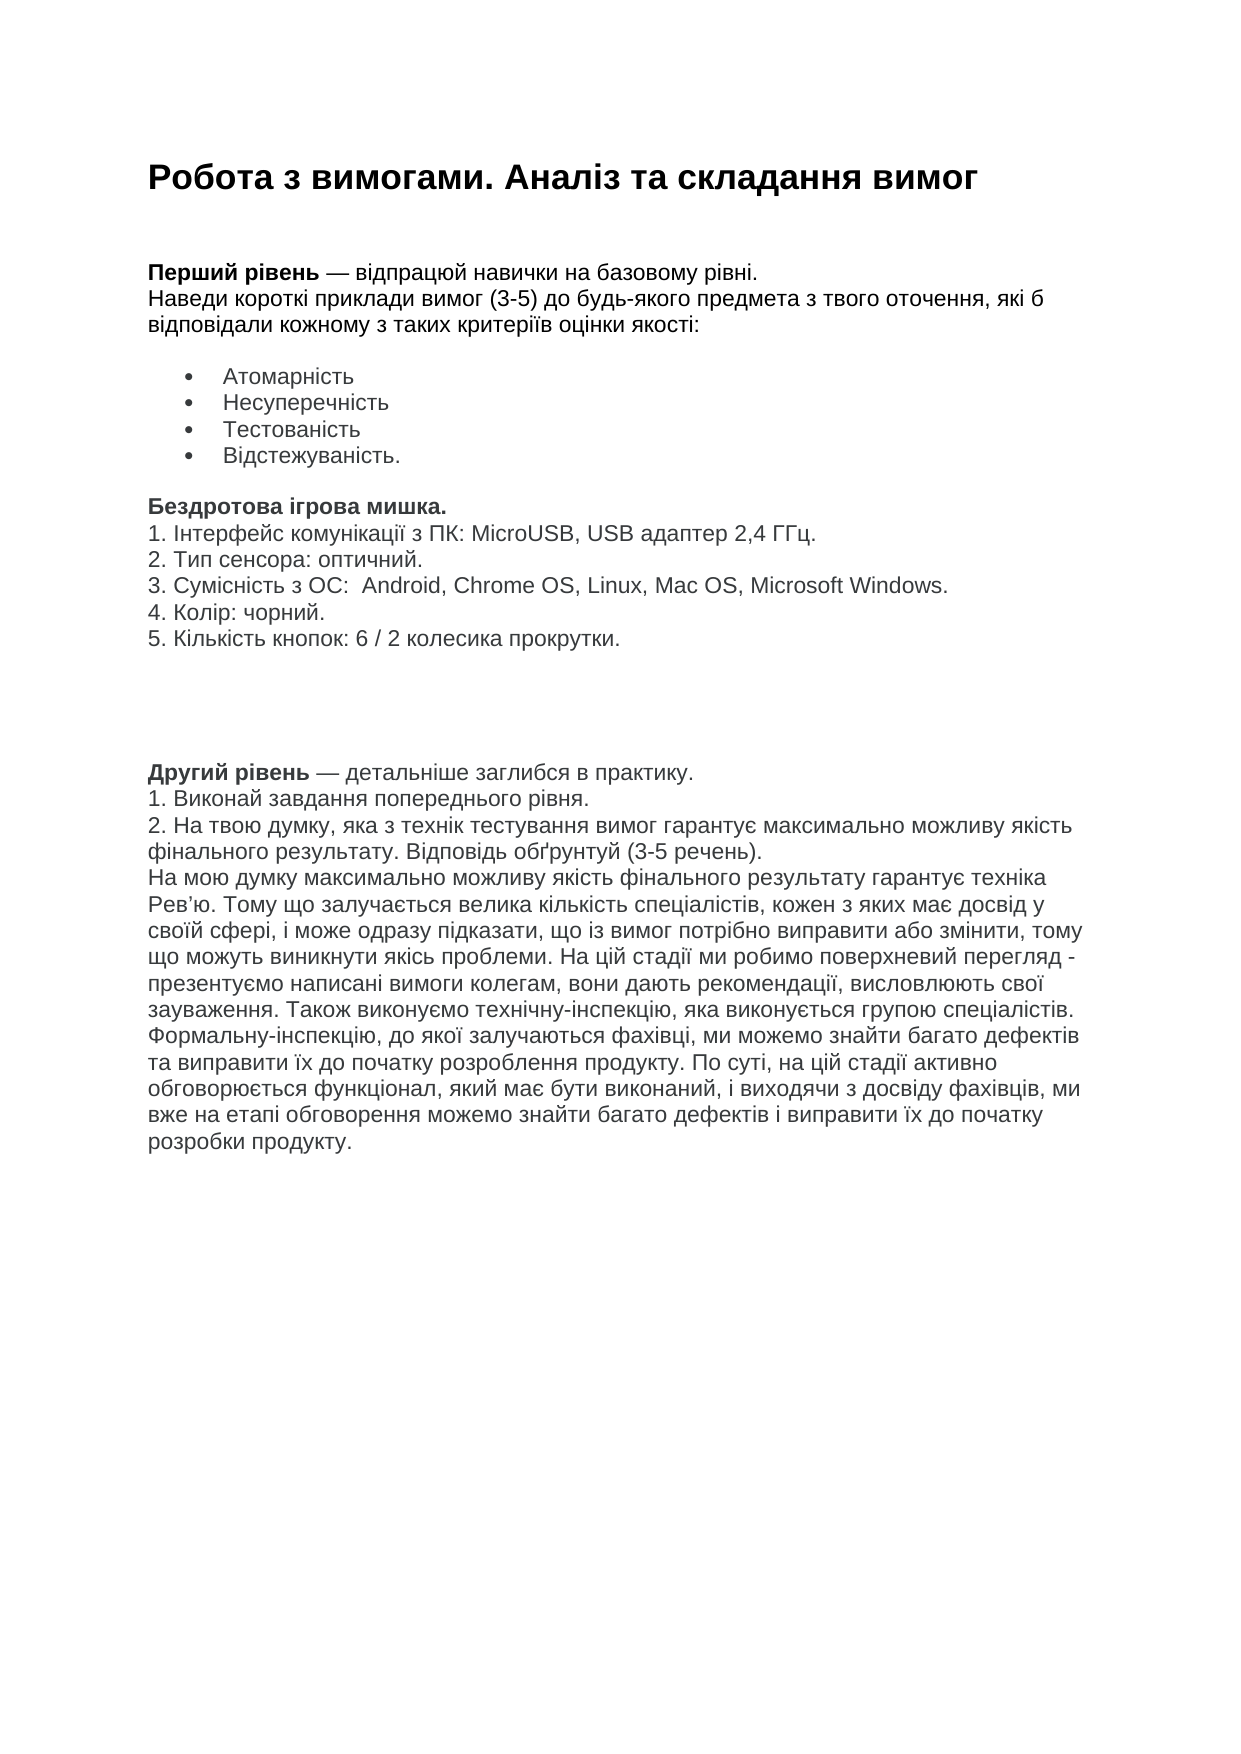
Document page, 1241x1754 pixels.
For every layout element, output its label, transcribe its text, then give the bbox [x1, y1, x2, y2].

text Робота з вимогами. Аналіз та складання вимог [148, 156, 1093, 197]
list Відстежуваність. [185, 442, 1093, 468]
text Перший рівень — відпрацюй навички на базовому рівні. [148, 259, 1093, 285]
text На мою думку максимально можливу якість фінального результату гарантує техніка Рев’ю. Тому що залучається велика кількість спеціалістів, кожен з яких має досвід у своїй сфері, і може одразу підказати, що із вимог потрібно виправити або змінити, тому що можуть виникнути якісь проблеми. На цій стадії ми робимо поверхневий перегляд - презентуємо написані вимоги колегам, вони дають рекомендації, висловлюють свої зауваження. Також виконуємо технічну-інспекцію, яка виконується групою спеціалістів. Формальну-інспекцію, до якої залучаються фахівці, ми можемо знайти багато дефектів та виправити їх до початку розроблення продукту. По суті, на цій стадії активно обговорюється функціонал, який має бути виконаний, і виходячи з досвіду фахівців, ми вже на етапі обговорення можемо знайти багато дефектів і виправити їх до початку розробки продукту. [148, 864, 1093, 1154]
text 2. Тип сенсора: оптичний. [148, 546, 1093, 572]
text 1. Виконай завдання попереднього рівня. [148, 785, 1093, 812]
text 2. На твою думку, яка з технік тестування вимог гарантує максимально можливу якість фінального результату. Відповідь обґрунтуй (3-5 речень). [148, 812, 1093, 864]
list Тестованість [185, 416, 1093, 442]
text 3. Сумісність з ОС: Android, Chrome OS, Linux, Mac OS, Microsoft Windows. [148, 572, 1093, 599]
text Бездротова ігрова мишка. [148, 493, 1093, 519]
list Атомарність [185, 363, 1093, 389]
text Другий рівень — детальніше заглибся в практику. [148, 759, 1093, 785]
text Наведи короткі приклади вимог (3-5) до будь-якого предмета з твого оточення, які б відповідали кожному з таких критеріїв оцінки якості: [148, 285, 1093, 338]
text 4. Колір: чорний. [148, 599, 1093, 625]
list Несуперечність [185, 389, 1093, 416]
text 5. Кількість кнопок: 6 / 2 колесика прокрутки. [148, 625, 1093, 651]
text 1. Інтерфейс комунікації з ПК: MicroUSB, USB адаптер 2,4 ГГц. [148, 519, 1093, 546]
